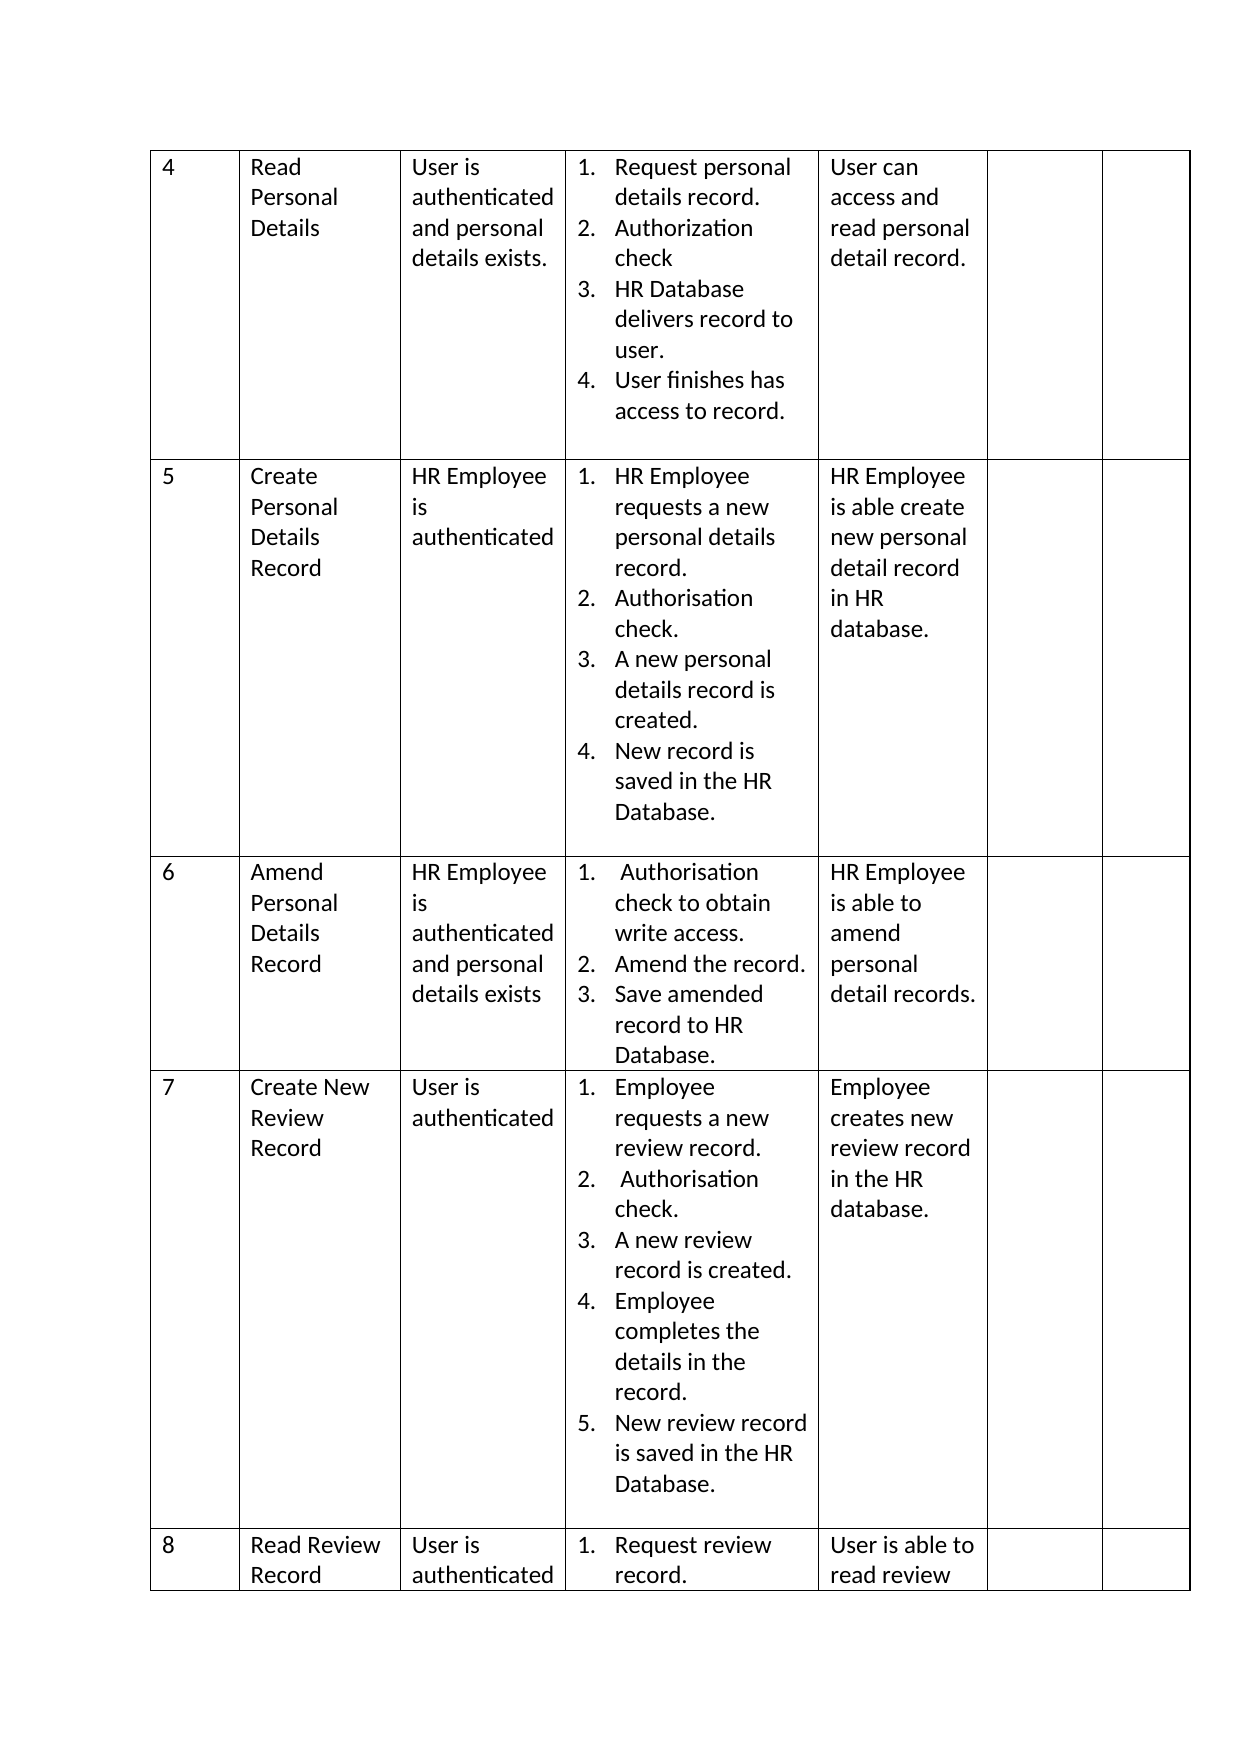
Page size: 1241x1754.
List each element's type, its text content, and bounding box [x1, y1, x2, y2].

table_cell 5 [151, 460, 239, 856]
table_cell User is authenticated and personal details exists. [401, 151, 565, 459]
table_cell Authorisation check to obtain write access. Amend the record. Save amended record to HR Database. [566, 857, 818, 1070]
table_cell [566, 1529, 818, 1590]
table_cell Employee requests a new review record. Authorisation check. A new review record is created. Employee completes the details in the record. New review record is saved in the HR Database. [566, 1071, 818, 1528]
table_cell [988, 857, 1102, 1070]
table_cell [1103, 1071, 1189, 1528]
table_cell 6 [151, 857, 239, 1070]
table_cell HR Employee is authenticated [401, 460, 565, 856]
table_cell [988, 1071, 1102, 1528]
table_cell 8 [151, 1529, 239, 1590]
table_cell 7 [151, 1071, 239, 1528]
table_cell 4 [151, 151, 239, 459]
table_cell [1103, 151, 1189, 459]
table_cell HR Employee requests a new personal details record. Authorisation check. A new personal details record is created. New record is saved in the HR Database. [566, 460, 818, 856]
table_cell Employee creates new review record in the HR database. [819, 1071, 987, 1528]
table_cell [401, 1529, 565, 1590]
table_cell [1103, 460, 1189, 856]
table_cell [988, 460, 1102, 856]
table_cell User can access and read personal detail record. [819, 151, 987, 459]
table_cell Request personal details record. Authorization check HR Database delivers record to user. User finishes has access to record. [566, 151, 818, 459]
table_cell Read Review Record [240, 1529, 400, 1590]
table_cell [988, 151, 1102, 459]
table_cell [1103, 857, 1189, 1070]
table_cell Create Personal Details Record [240, 460, 400, 856]
table_cell HR Employee is able to amend personal detail records. [819, 857, 987, 1070]
table_cell Amend Personal Details Record [240, 857, 400, 1070]
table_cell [819, 1529, 987, 1590]
table_cell HR Employee is authenticated and personal details exists [401, 857, 565, 1070]
table_cell [988, 1529, 1102, 1590]
table_cell Create New Review Record [240, 1071, 400, 1528]
table_cell User is authenticated [401, 1071, 565, 1528]
table_cell [1103, 1529, 1189, 1590]
table_cell Read Personal Details [240, 151, 400, 459]
table_cell HR Employee is able create new personal detail record in HR database. [819, 460, 987, 856]
